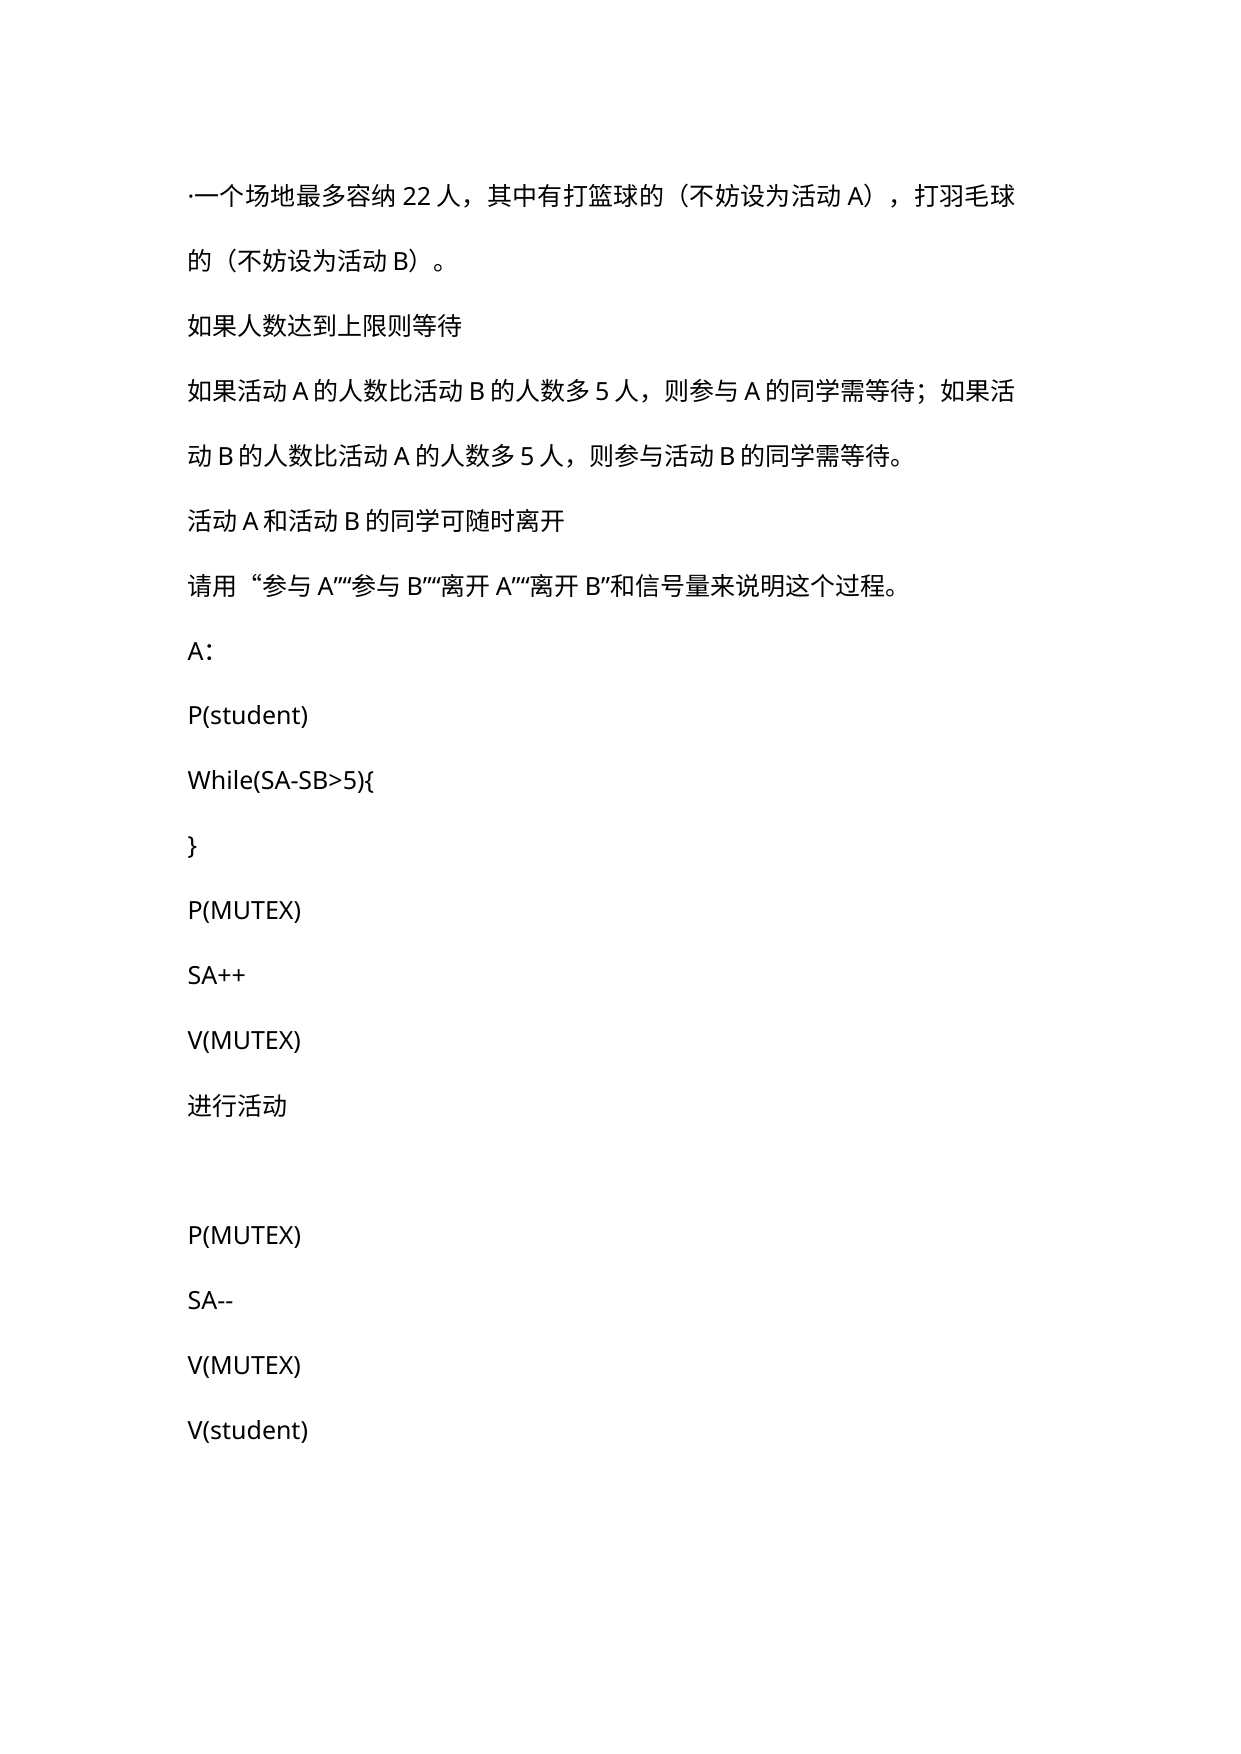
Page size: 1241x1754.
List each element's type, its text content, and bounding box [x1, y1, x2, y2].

list 活动A和活动B的同学可随时离开 [187, 487, 1016, 552]
text While(SA-SB>5){ [187, 747, 1053, 812]
text V(student) [187, 1397, 1053, 1462]
list 请用“参与A”“参与B”“离开A”“离开B”和信号量来说明这个过程。 [187, 552, 1016, 617]
list 如果活动A的人数比活动B的人数多5人，则参与A的同学需等待；如果活动B的人数比活动A的人数多5人，则参与活动B的同学需等待。 [187, 357, 1016, 487]
text 进行活动 [187, 1072, 1053, 1137]
text A： [187, 617, 1053, 682]
text SA-- [187, 1267, 1053, 1332]
text SA++ [187, 942, 1053, 1007]
list 如果人数达到上限则等待 [187, 292, 1016, 357]
text V(MUTEX) [187, 1332, 1053, 1397]
text P(MUTEX) [187, 877, 1053, 942]
text } [187, 812, 1053, 877]
list ·一个场地最多容纳22人，其中有打篮球的（不妨设为活动A），打羽毛球的（不妨设为活动B）。 [187, 162, 1016, 292]
text V(MUTEX) [187, 1007, 1053, 1072]
text P(student) [187, 682, 1053, 747]
text P(MUTEX) [187, 1202, 1053, 1267]
